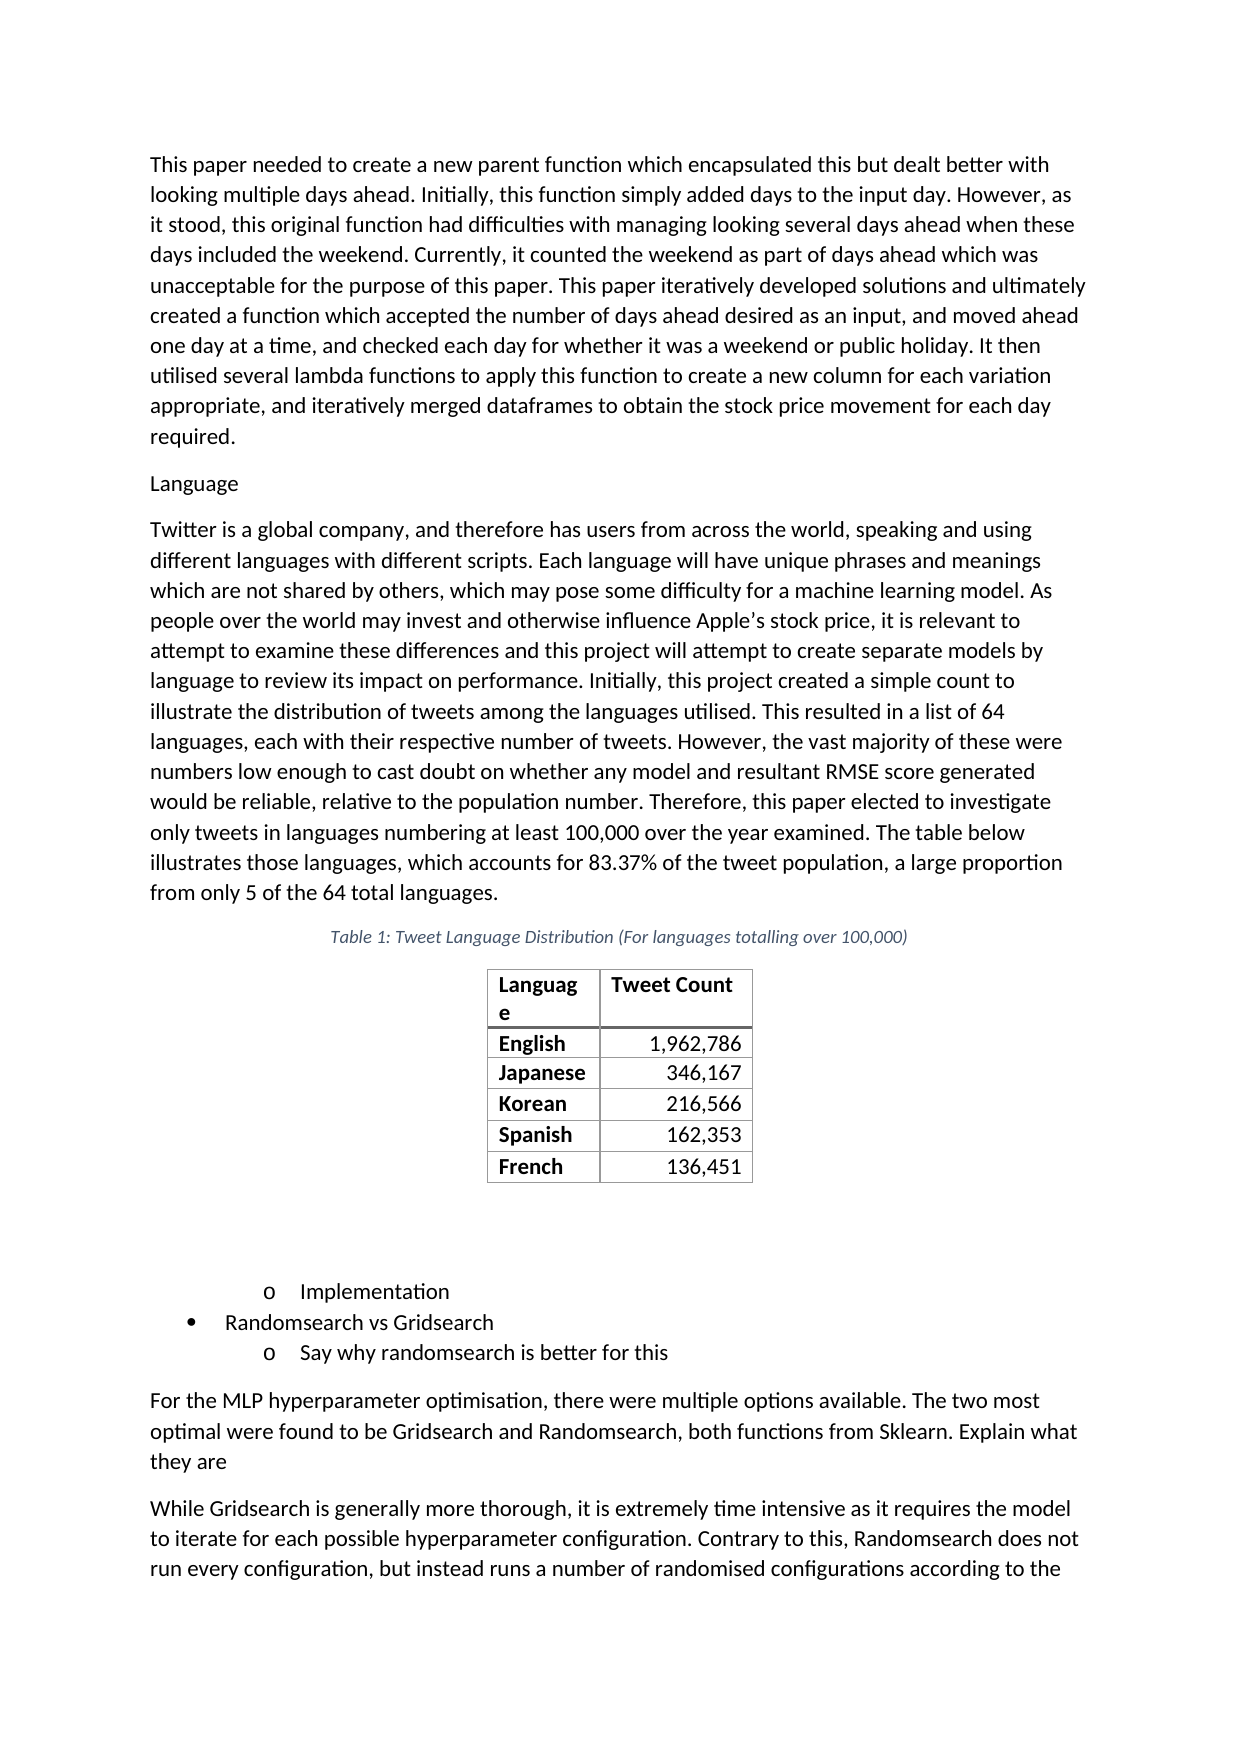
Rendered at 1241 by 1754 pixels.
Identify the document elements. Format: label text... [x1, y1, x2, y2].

table_cell English [488, 1029, 599, 1057]
table_cell 346,167 [601, 1058, 752, 1088]
table_header Language [488, 970, 599, 1026]
table_cell 216,566 [601, 1089, 752, 1119]
text For the MLP hyperparameter optimisation, there were multiple options available. The two most optimal were found to be Gridsearch and Randomsearch, both functions from Sklearn. Explain what they are [150, 1387, 1090, 1475]
list Say why randomsearch is better for this [262, 1338, 1090, 1368]
table_cell 162,353 [601, 1121, 752, 1151]
text Language [150, 469, 1090, 497]
table_cell French [488, 1152, 599, 1182]
table_header Tweet Count [601, 970, 752, 1026]
table_cell Korean [488, 1089, 599, 1119]
table_cell Japanese [488, 1058, 599, 1088]
text Twitter is a global company, and therefore has users from across the world, speaking and using different languages with different scripts. Each language will have unique phrases and meanings which are not shared by others, which may pose some difficulty for a machine learning model. As people over the world may invest and otherwise influence Apple’s stock price, it is relevant to attempt to examine these differences and this project will attempt to create separate models by language to review its impact on performance. Initially, this project created a simple count to illustrate the distribution of tweets among the languages utilised. This resulted in a list of 64 languages, each with their respective number of tweets. However, the vast majority of these were numbers low enough to cast doubt on whether any model and resultant RMSE score generated would be reliable, relative to the population number. Therefore, this paper elected to investigate only tweets in languages numbering at least 100,000 over the year examined. The table below illustrates those languages, which accounts for 83.37% of the tweet population, a large proportion from only 5 of the 64 total languages. [150, 516, 1090, 906]
list Randomsearch vs Gridsearch [187, 1308, 1090, 1336]
list Implementation [262, 1277, 1090, 1306]
table_cell 136,451 [601, 1152, 752, 1182]
table_cell Spanish [488, 1121, 599, 1151]
table_cell 1,962,786 [601, 1029, 752, 1057]
